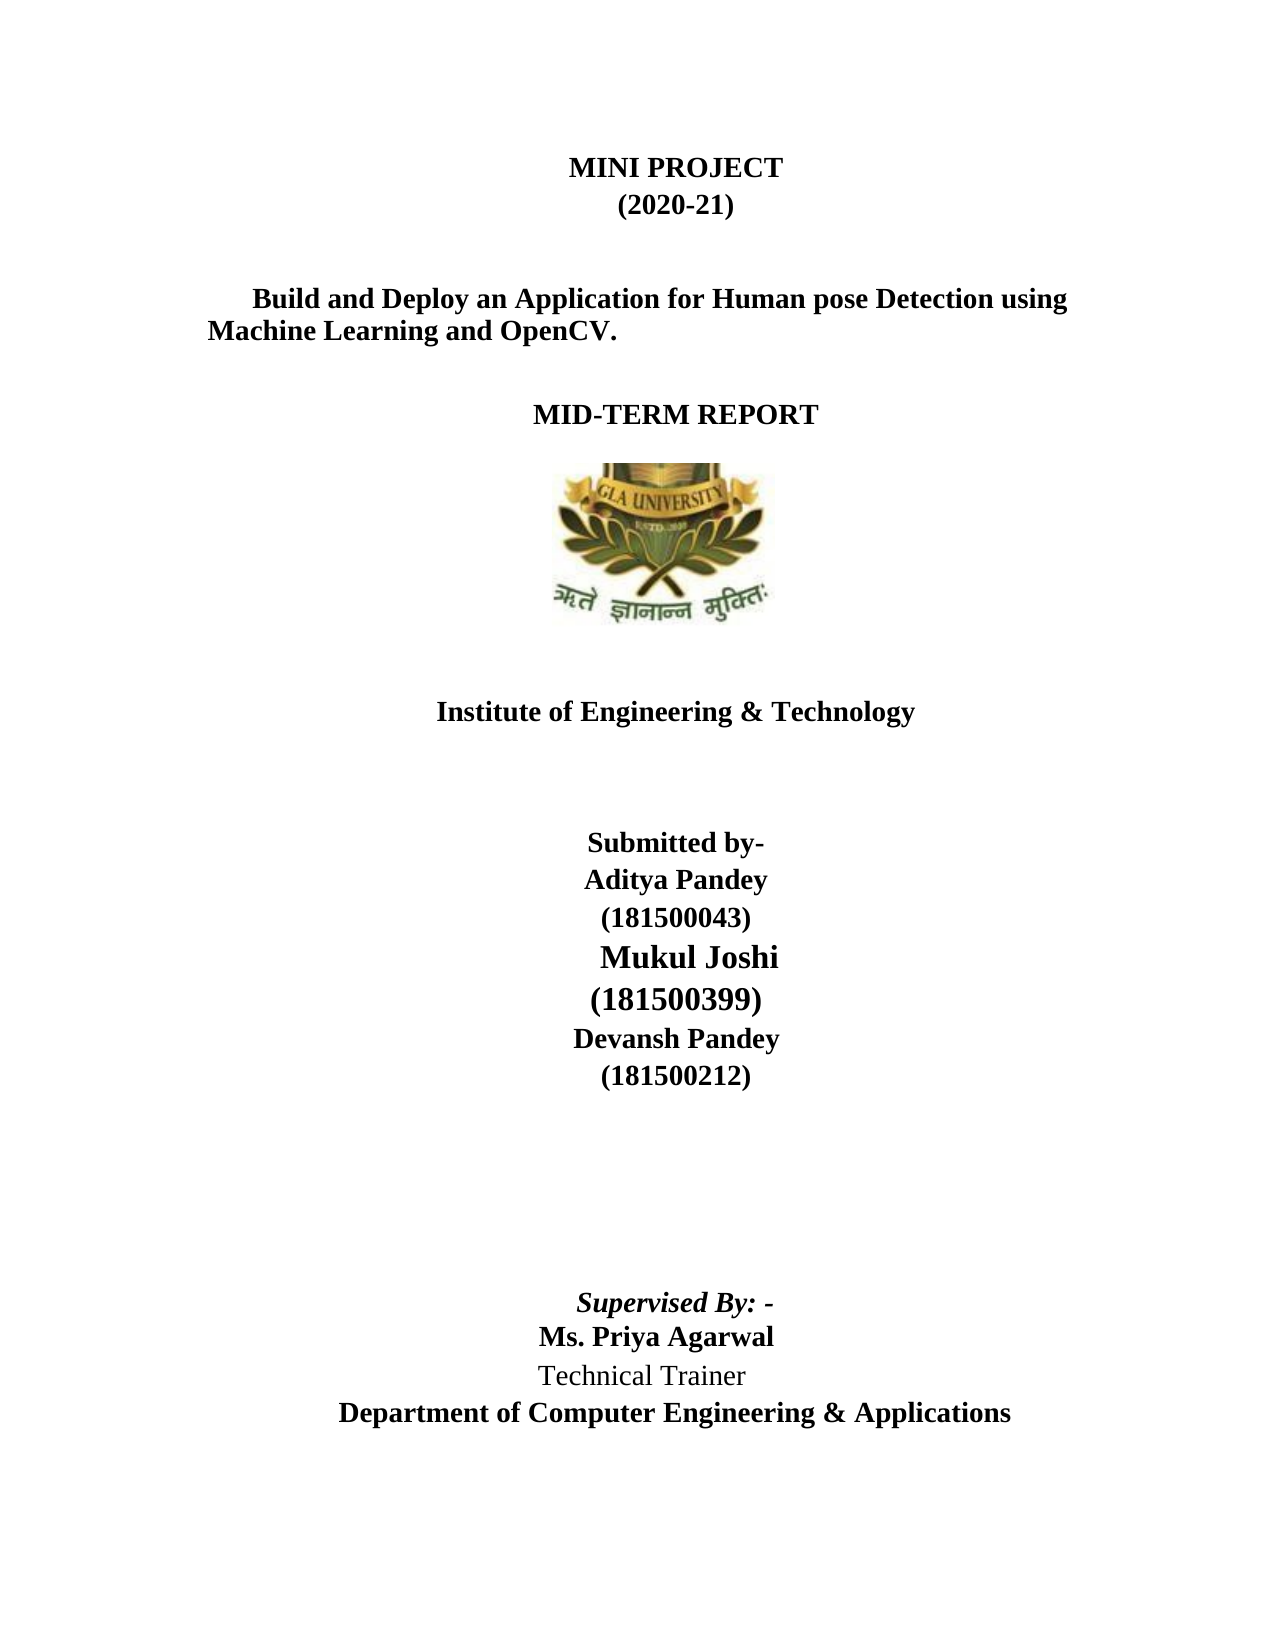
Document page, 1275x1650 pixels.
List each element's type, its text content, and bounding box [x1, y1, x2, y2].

text Devansh Pandey [151, 1021, 1202, 1055]
text MID-TERM REPORT [150, 397, 1202, 431]
text (181500399) [150, 979, 1202, 1017]
text Submitted by- [150, 825, 1202, 859]
picture [551, 463, 775, 630]
text Mukul Joshi [525, 937, 1202, 975]
text Aditya Pandey [150, 862, 1202, 896]
text (181500043) [150, 900, 1202, 933]
text Supervised By: - [150, 1285, 1200, 1318]
text MINI PROJECT [150, 150, 1202, 183]
text (2020-21) [150, 187, 1202, 221]
text (181500212) [150, 1058, 1202, 1092]
subtitle Department of Computer Engineering & Applications [338, 1397, 1202, 1428]
subtitle Ms. Priya Agarwal [225, 1321, 1202, 1353]
text Technical Trainer [370, 1358, 1200, 1391]
text Institute of Engineering & Technology [150, 694, 1202, 727]
subtitle Build and Deploy an Application for Human pose Detection using Machine Learning and OpenCV. [148, 283, 1072, 347]
